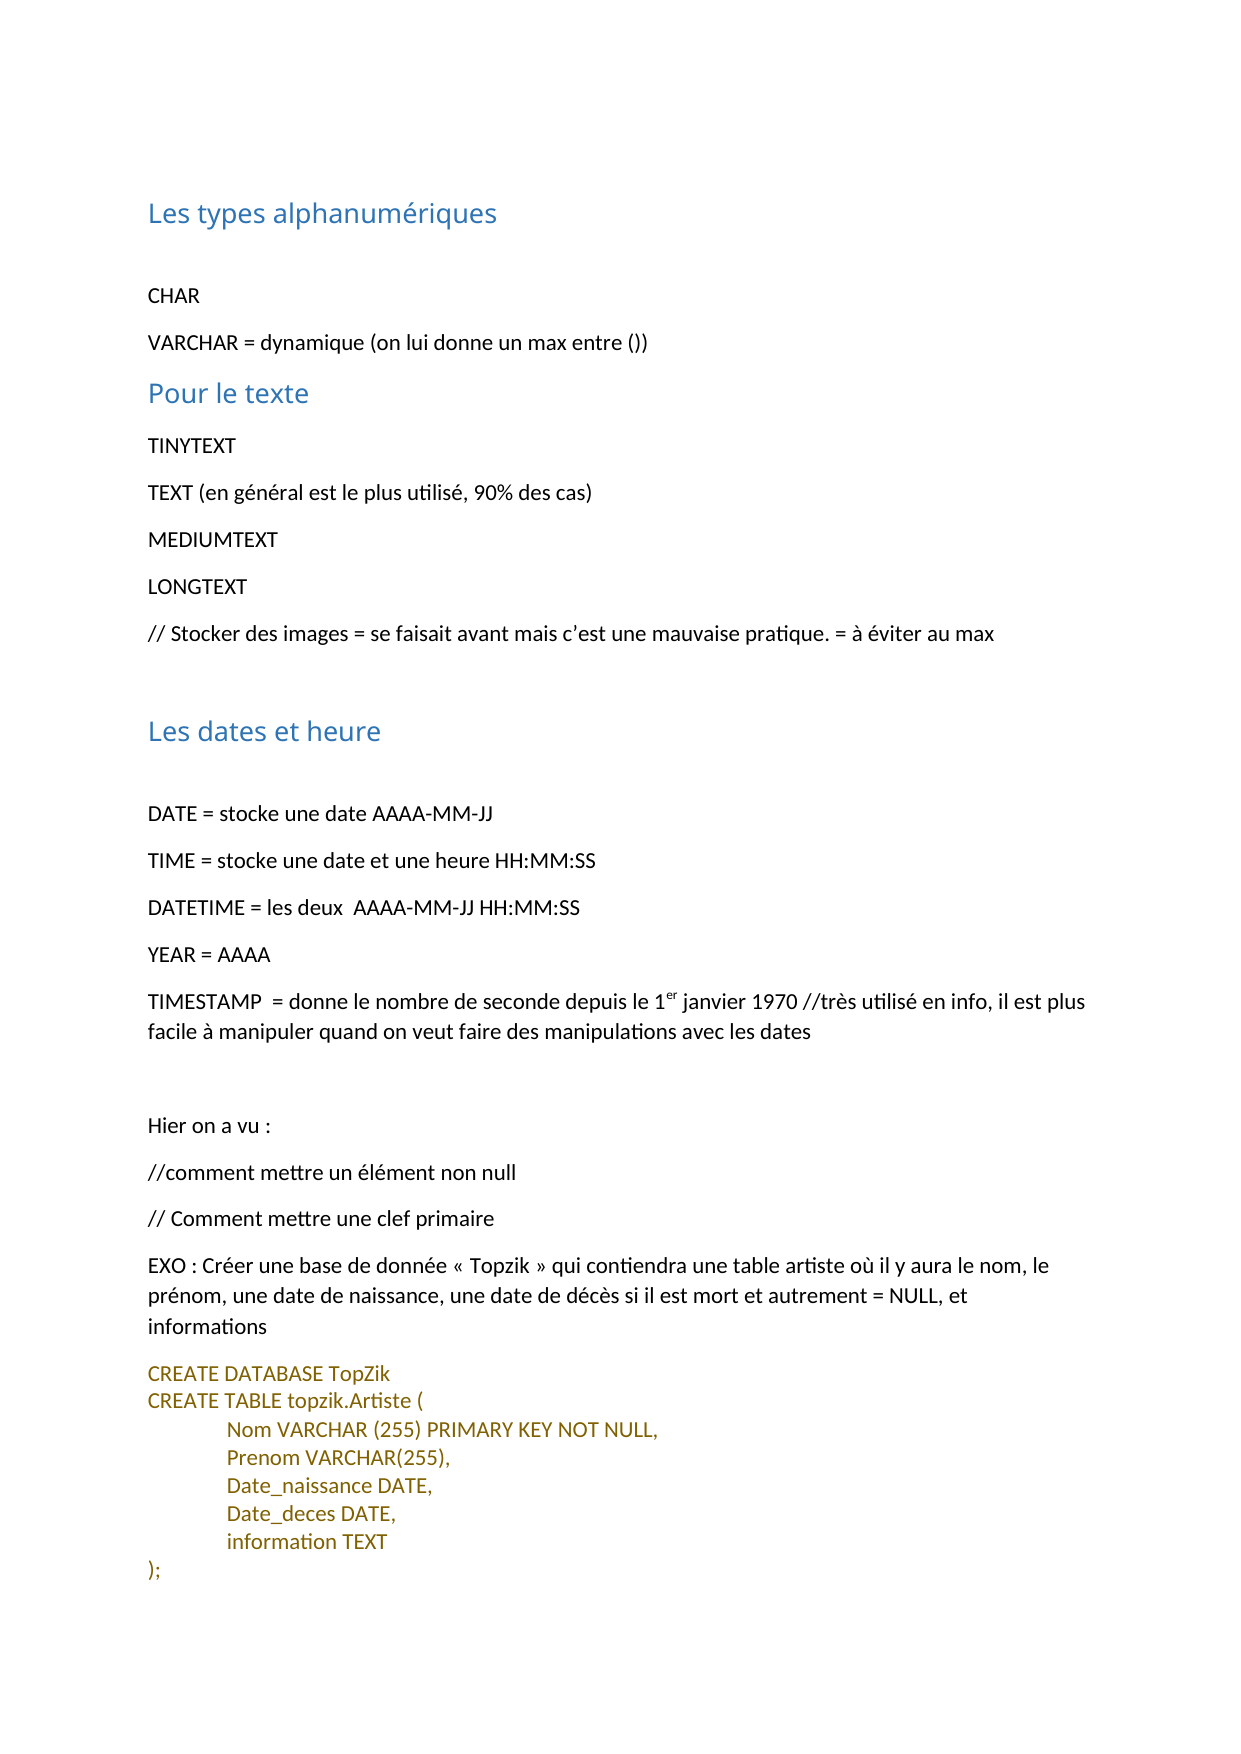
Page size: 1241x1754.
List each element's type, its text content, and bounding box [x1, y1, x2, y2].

text Prenom VARCHAR(255), [148, 1443, 1093, 1471]
text DATETIME = les deux AAAA-MM-JJ HH:MM:SS [148, 893, 1093, 921]
text DATE = stocke une date AAAA-MM-JJ [148, 799, 1093, 827]
text ); [148, 1555, 1093, 1583]
text CHAR [148, 281, 1093, 309]
text Hier on a vu : [148, 1111, 1093, 1139]
text Nom VARCHAR (255) PRIMARY KEY NOT NULL, [148, 1415, 1093, 1443]
text TIMESTAMP = donne le nombre de seconde depuis le 1er janvier 1970 //très utilisé en info, il est plus facile à manipuler quand on veut faire des manipulations avec les dates [148, 987, 1093, 1045]
text Date_naissance DATE, [148, 1471, 1093, 1499]
text TIME = stocke une date et une heure HH:MM:SS [148, 846, 1093, 874]
text VARCHAR = dynamique (on lui donne un max entre ()) [148, 328, 1093, 356]
text YEAR = AAAA [148, 940, 1093, 968]
text // Comment mettre une clef primaire [148, 1204, 1093, 1232]
text CREATE TABLE topzik.Artiste ( [148, 1387, 1093, 1415]
text Date_deces DATE, [148, 1499, 1093, 1527]
text //comment mettre un élément non null [148, 1158, 1093, 1186]
text MEDIUMTEXT [148, 525, 1093, 553]
text TINYTEXT [148, 431, 1093, 459]
text // Stocker des images = se faisait avant mais c’est une mauvaise pratique. = à éviter au max [148, 619, 1093, 647]
text information TEXT [148, 1527, 1093, 1555]
text TEXT (en général est le plus utilisé, 90% des cas) [148, 478, 1093, 506]
subtitle Les dates et heure [148, 713, 1093, 749]
text EXO : Créer une base de donnée « Topzik » qui contiendra une table artiste où il y aura le nom, le prénom, une date de naissance, une date de décès si il est mort et autrement = NULL, et informations [148, 1251, 1093, 1340]
text Pour le texte [148, 375, 1093, 412]
subtitle Les types alphanumériques [148, 194, 1093, 231]
text CREATE DATABASE TopZik [148, 1359, 1093, 1387]
text LONGTEXT [148, 572, 1093, 600]
